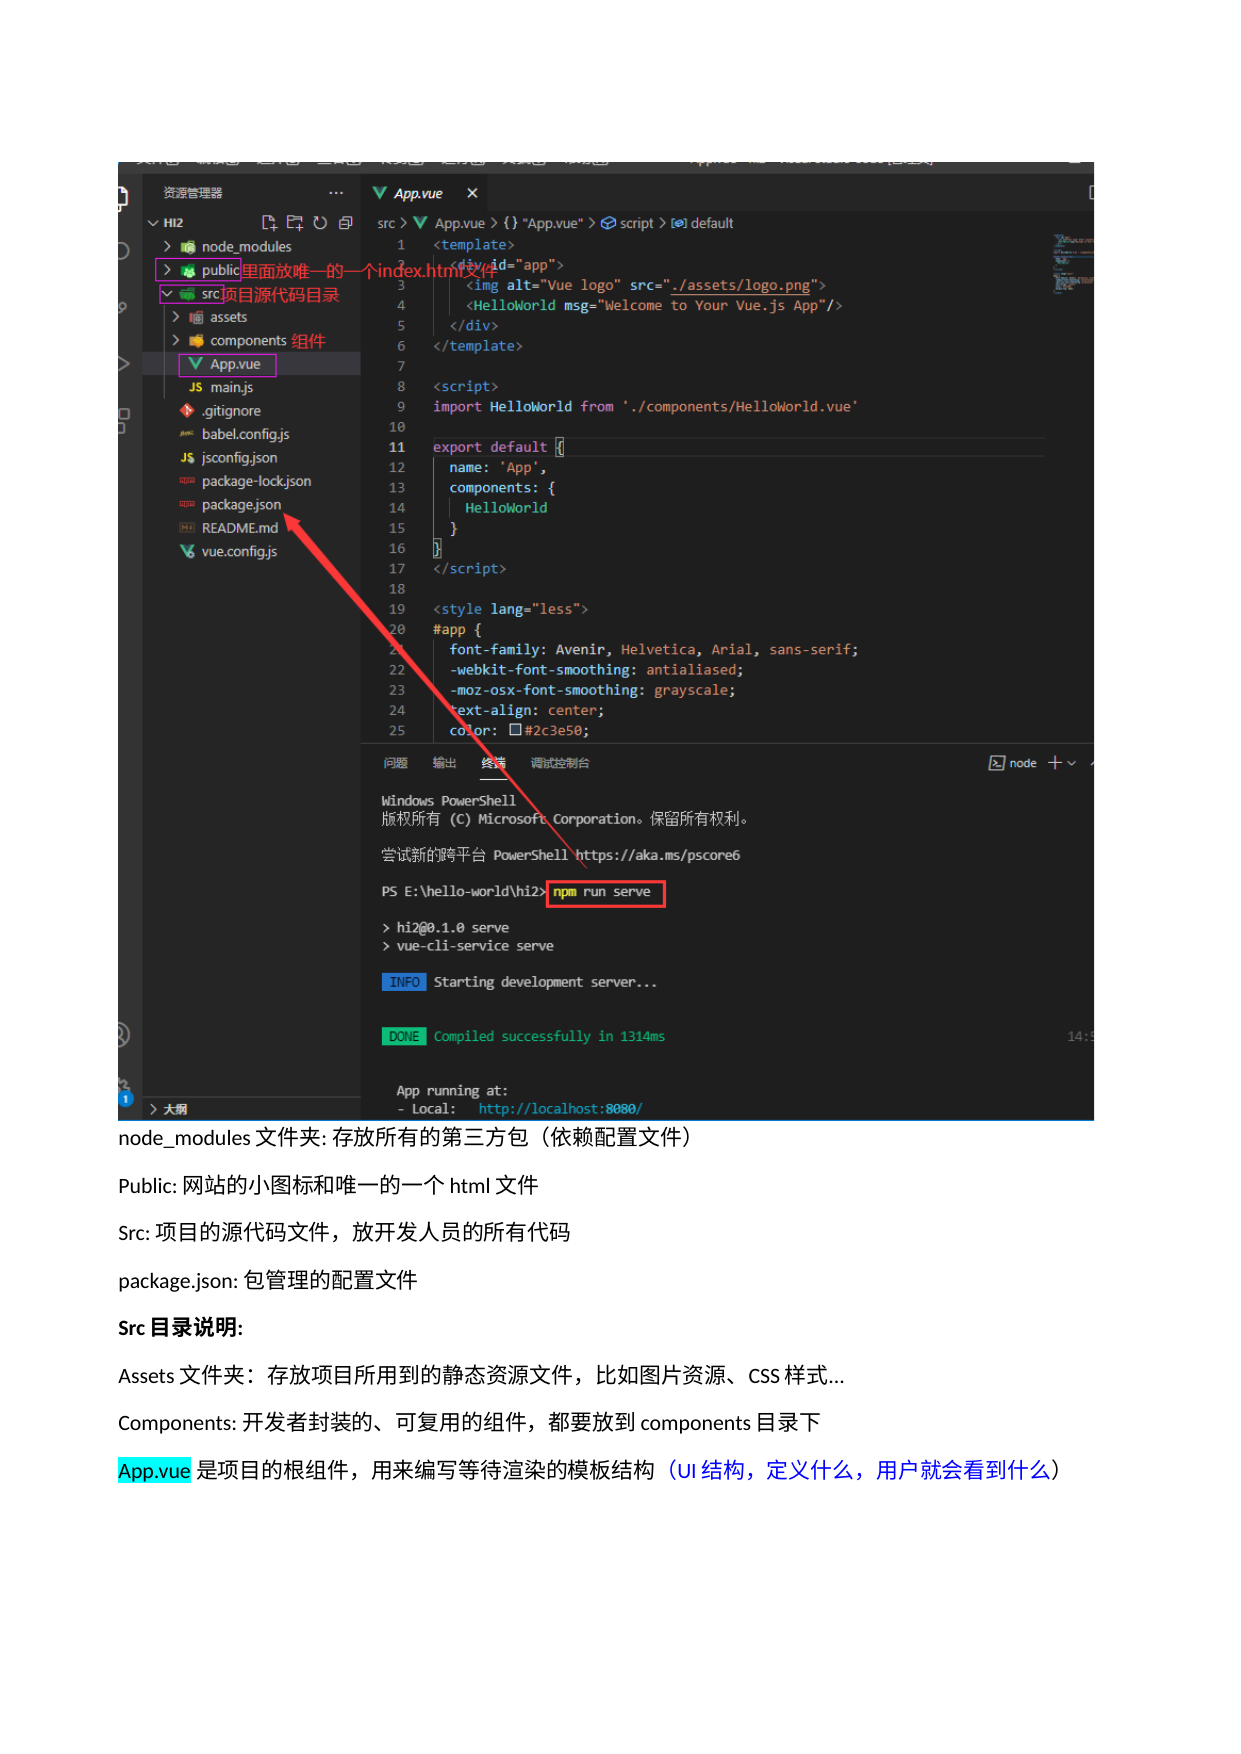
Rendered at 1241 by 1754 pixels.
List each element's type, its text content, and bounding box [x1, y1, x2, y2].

list Src目录说明: [118, 1310, 1122, 1342]
list Components: 开发者封装的、可复用的组件，都要放到components目录下 [118, 1405, 1122, 1437]
list Public: 网站的小图标和唯一的一个html文件 [118, 1168, 1122, 1199]
list App.vue 是项目的根组件，用来编写等待渲染的模板结构（UI结构，定义什么，用户就会看到什么） [118, 1453, 1122, 1484]
list node_modules文件夹: 存放所有的第三方包（依赖配置文件） [118, 1120, 1122, 1152]
list Assets 文件夹：存放项目所用到的静态资源文件，比如图片资源、CSS样式... [118, 1358, 1122, 1389]
picture [118, 162, 1095, 1121]
list Src: 项目的源代码文件，放开发人员的所有代码 [118, 1215, 1122, 1247]
list package.json: 包管理的配置文件 [118, 1263, 1122, 1294]
